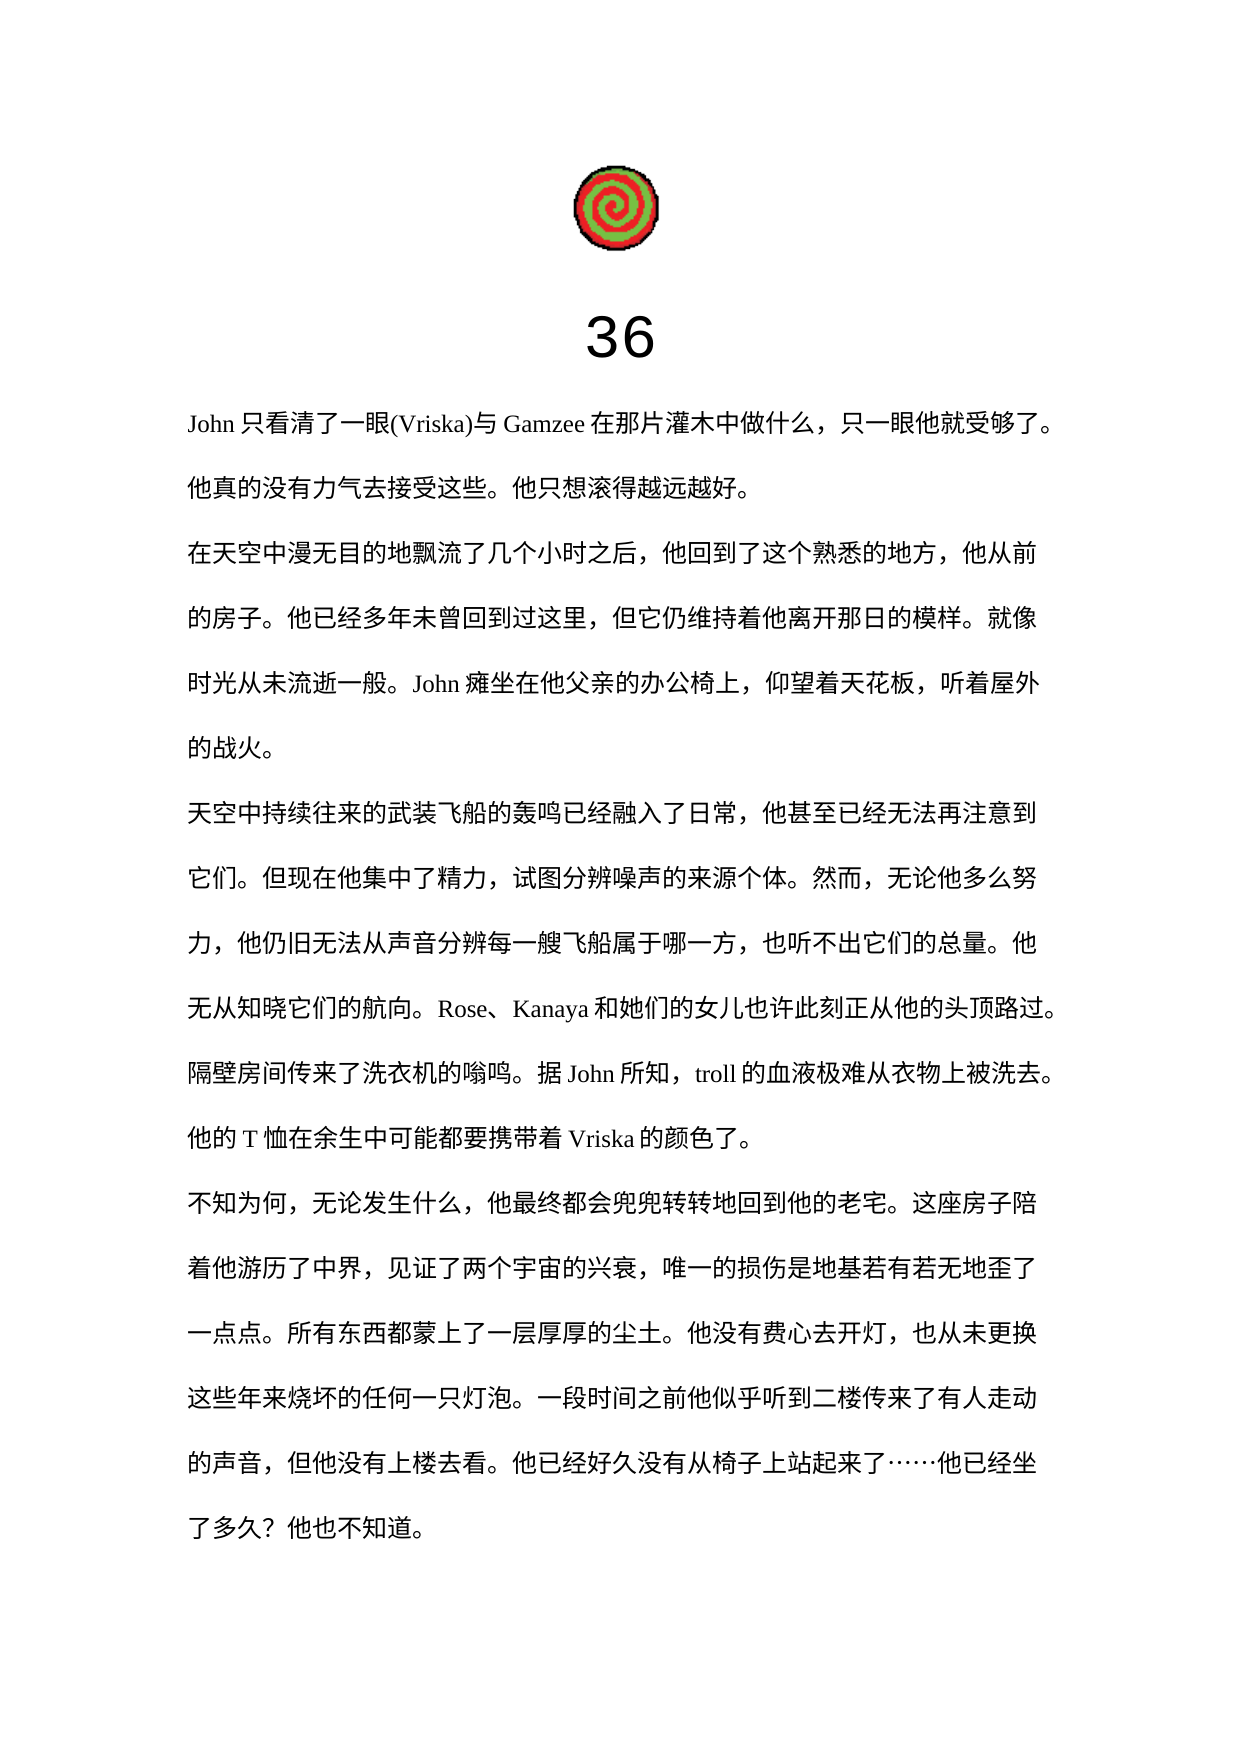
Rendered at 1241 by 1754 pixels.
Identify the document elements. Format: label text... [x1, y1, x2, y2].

text 隔壁房间传来了洗衣机的嗡鸣。据John所知，troll的血液极难从衣物上被洗去。他的T恤在余生中可能都要携带着Vriska的颜色了。 [187, 1039, 1053, 1169]
picture [569, 162, 664, 256]
text 天空中持续往来的武装飞船的轰鸣已经融入了日常，他甚至已经无法再注意到它们。但现在他集中了精力，试图分辨噪声的来源个体。然而，无论他多么努力，他仍旧无法从声音分辨每一艘飞船属于哪一方，也听不出它们的总量。他无从知晓它们的航向。Rose、Kanaya和她们的女儿也许此刻正从他的头顶路过。 [187, 779, 1053, 1039]
text 在天空中漫无目的地飘流了几个小时之后，他回到了这个熟悉的地方，他从前的房子。他已经多年未曾回到过这里，但它仍维持着他离开那日的模样。就像时光从未流逝一般。John瘫坐在他父亲的办公椅上，仰望着天花板，听着屋外的战火。 [187, 519, 1053, 779]
text 不知为何，无论发生什么，他最终都会兜兜转转地回到他的老宅。这座房子陪着他游历了中界，见证了两个宇宙的兴衰，唯一的损伤是地基若有若无地歪了一点点。所有东西都蒙上了一层厚厚的尘土。他没有费心去开灯，也从未更换这些年来烧坏的任何一只灯泡。一段时间之前他似乎听到二楼传来了有人走动的声音，但他没有上楼去看。他已经好久没有从椅子上站起来了……他已经坐了多久？他也不知道。 [187, 1169, 1053, 1559]
text John只看清了一眼(Vriska)与Gamzee在那片灌木中做什么，只一眼他就受够了。他真的没有力气去接受这些。他只想滚得越远越好。 [187, 389, 1053, 519]
text 36 [187, 292, 1053, 389]
